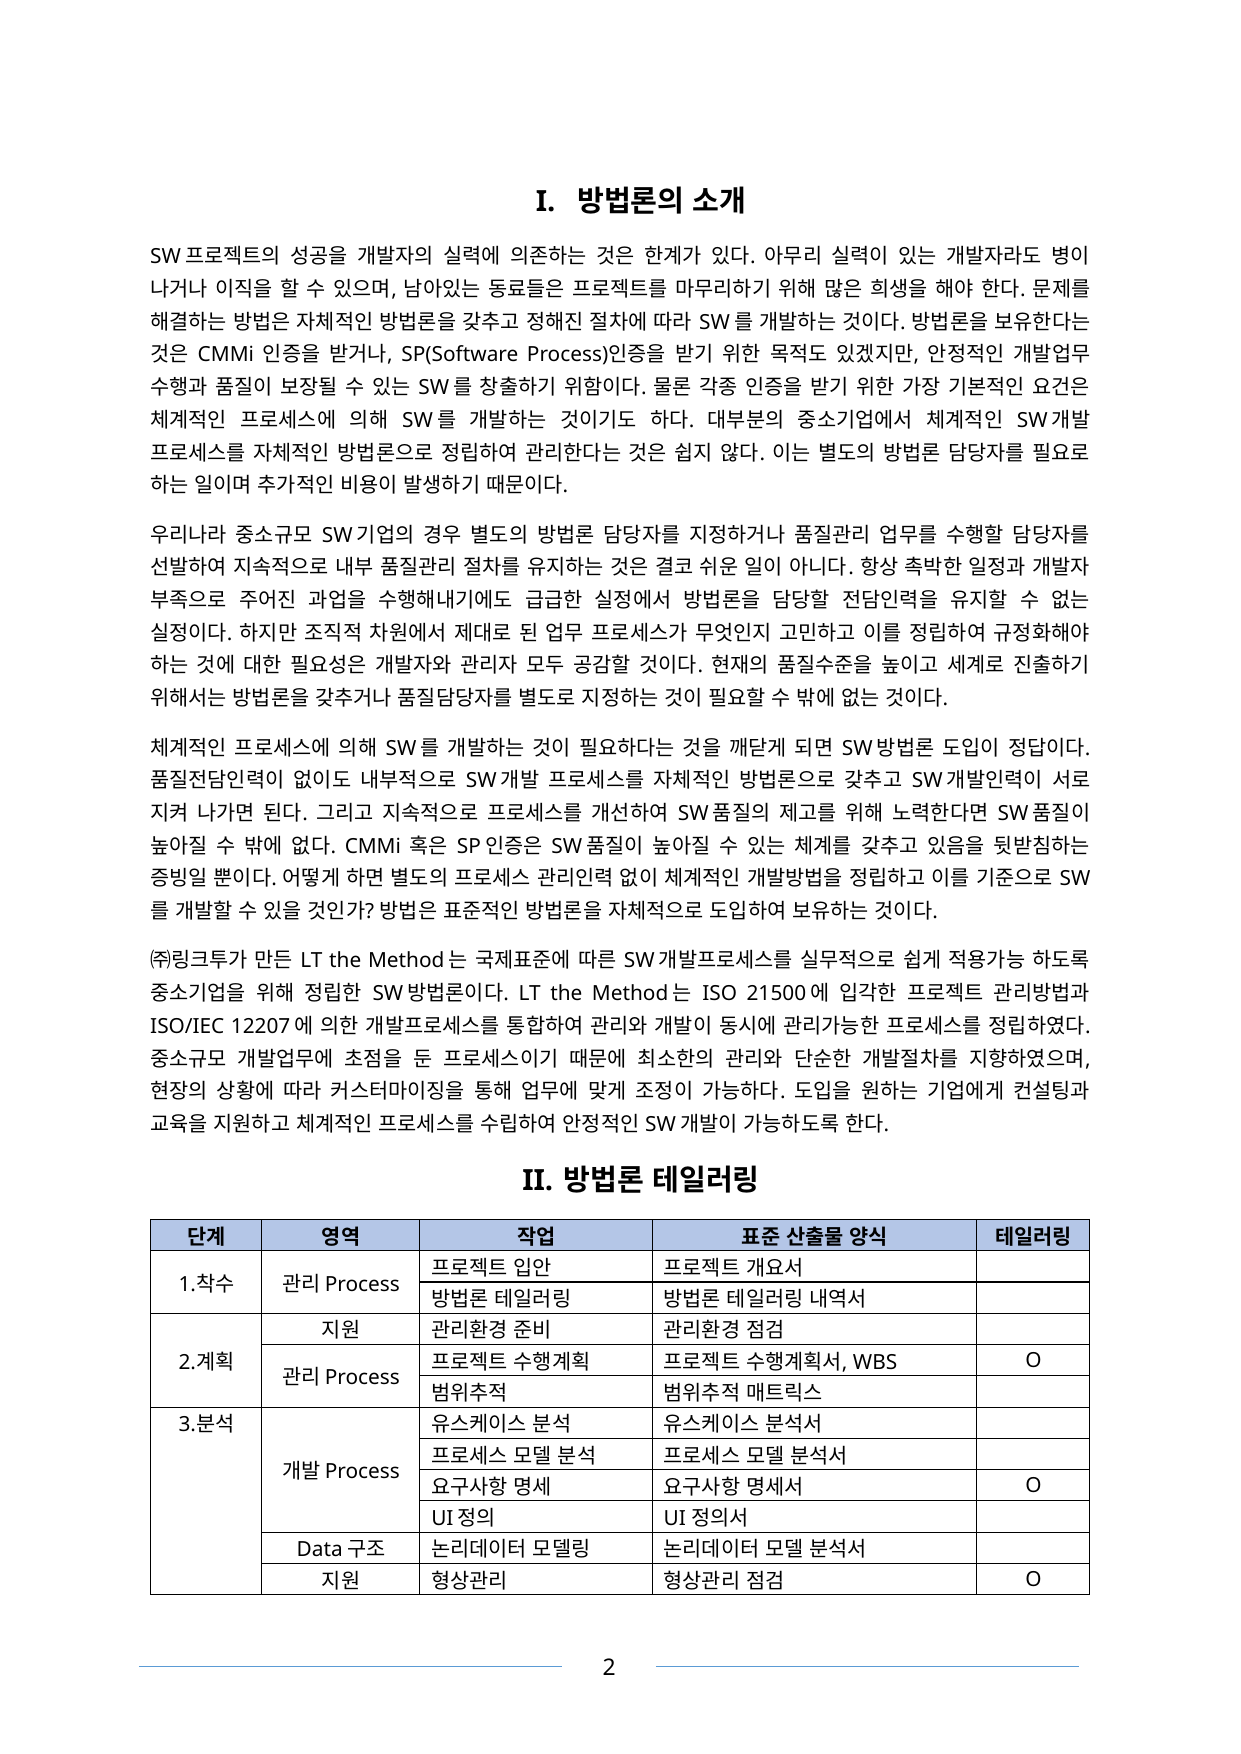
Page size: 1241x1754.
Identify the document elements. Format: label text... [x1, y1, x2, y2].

table_cell 형상관리 [420, 1564, 652, 1594]
table_cell [977, 1376, 1089, 1407]
table_cell 2.계획 [151, 1314, 261, 1407]
table_cell O [977, 1345, 1089, 1375]
table_header 테일러링 [977, 1220, 1089, 1250]
table_cell 범위추적 [420, 1376, 652, 1407]
table_cell 프로세스 모델 분석 [420, 1439, 652, 1469]
table_cell 프로세스 모델 분석서 [653, 1439, 976, 1469]
table_cell [977, 1408, 1089, 1438]
table_header 표준 산출물 양식 [653, 1220, 976, 1250]
table_cell 1.착수 [151, 1251, 261, 1313]
text ㈜링크투가 만든 LT the Method는 국제표준에 따른 SW개발프로세스를 실무적으로 쉽게 적용가능 하도록 중소기업을 위해 정립한 SW방법론이다. LT the Method는 ISO 21500에 입각한 프로젝트 관리방법과 ISO/IEC 12207에 의한 개발프로세스를 통합하여 관리와 개발이 동시에 관리가능한 프로세스를 정립하였다. 중소규모 개발업무에 초점을 둔 프로세스이기 때문에 최소한의 관리와 단순한 개발절차를 지향하였으며, 현장의 상황에 따라 커스터마이징을 통해 업무에 맞게 조정이 가능하다. 도입을 원하는 기업에게 컨설팅과 교육을 지원하고 체계적인 프로세스를 수립하여 안정적인 SW개발이 가능하도록 한다. [150, 944, 1090, 1137]
table_cell 관리Process [262, 1345, 419, 1407]
table_cell O [977, 1564, 1089, 1594]
table_cell 지원 [262, 1314, 419, 1344]
table_header 영역 [262, 1220, 419, 1250]
text 체계적인 프로세스에 의해 SW를 개발하는 것이 필요하다는 것을 깨닫게 되면 SW방법론 도입이 정답이다. 품질전담인력이 없이도 내부적으로 SW개발 프로세스를 자체적인 방법론으로 갖추고 SW개발인력이 서로 지켜 나가면 된다. 그리고 지속적으로 프로세스를 개선하여 SW품질의 제고를 위해 노력한다면 SW품질이 높아질 수 밖에 없다. CMMi 혹은 SP인증은 SW품질이 높아질 수 있는 체계를 갖추고 있음을 뒷받침하는 증빙일 뿐이다. 어떻게 하면 별도의 프로세스 관리인력 없이 체계적인 개발방법을 정립하고 이를 기준으로 SW를 개발할 수 있을 것인가? 방법은 표준적인 방법론을 자체적으로 도입하여 보유하는 것이다. [150, 731, 1090, 924]
table_cell 논리데이터 모델 분석서 [653, 1533, 976, 1563]
subtitle 방법론의 소개 [192, 177, 1090, 219]
text 우리나라 중소규모 SW기업의 경우 별도의 방법론 담당자를 지정하거나 품질관리 업무를 수행할 담당자를 선발하여 지속적으로 내부 품질관리 절차를 유지하는 것은 결코 쉬운 일이 아니다. 항상 촉박한 일정과 개발자 부족으로 주어진 과업을 수행해내기에도 급급한 실정에서 방법론을 담당할 전담인력을 유지할 수 없는 실정이다. 하지만 조직적 차원에서 제대로 된 업무 프로세스가 무엇인지 고민하고 이를 정립하여 규정화해야 하는 것에 대한 필요성은 개발자와 관리자 모두 공감할 것이다. 현재의 품질수준을 높이고 세계로 진출하기 위해서는 방법론을 갖추거나 품질담당자를 별도로 지정하는 것이 필요할 수 밖에 없는 것이다. [150, 518, 1090, 712]
table_cell 요구사항 명세 [420, 1470, 652, 1500]
text SW프로젝트의 성공을 개발자의 실력에 의존하는 것은 한계가 있다. 아무리 실력이 있는 개발자라도 병이 나거나 이직을 할 수 있으며, 남아있는 동료들은 프로젝트를 마무리하기 위해 많은 희생을 해야 한다. 문제를 해결하는 방법은 자체적인 방법론을 갖추고 정해진 절차에 따라 SW를 개발하는 것이다. 방법론을 보유한다는 것은 CMMi 인증을 받거나, SP(Software Process)인증을 받기 위한 목적도 있겠지만, 안정적인 개발업무 수행과 품질이 보장될 수 있는 SW를 창출하기 위함이다. 물론 각종 인증을 받기 위한 가장 기본적인 요건은 체계적인 프로세스에 의해 SW를 개발하는 것이기도 하다. 대부분의 중소기업에서 체계적인 SW개발 프로세스를 자체적인 방법론으로 정립하여 관리한다는 것은 쉽지 않다. 이는 별도의 방법론 담당자를 필요로 하는 일이며 추가적인 비용이 발생하기 때문이다. [150, 239, 1090, 499]
table_cell [977, 1283, 1089, 1313]
table_cell UI정의 [420, 1501, 652, 1532]
table_header 단계 [151, 1220, 261, 1250]
table_cell 개발Process [262, 1408, 419, 1532]
table_cell 논리데이터 모델링 [420, 1533, 652, 1563]
table_cell 방법론 테일러링 [420, 1283, 652, 1313]
table_cell 요구사항 명세서 [653, 1470, 976, 1500]
table_cell 관리환경 점검 [653, 1314, 976, 1344]
table_cell 프로젝트 수행계획 [420, 1345, 652, 1375]
table_cell O [977, 1470, 1089, 1500]
table_cell 3.분석 [151, 1408, 261, 1594]
table_cell UI 정의서 [653, 1501, 976, 1532]
table_cell 방법론 테일러링 내역서 [653, 1283, 976, 1313]
table_cell [977, 1533, 1089, 1563]
table_cell 유스케이스 분석 [420, 1408, 652, 1438]
table_cell 형상관리 점검 [653, 1564, 976, 1594]
subtitle 방법론 테일러링 [192, 1157, 1090, 1199]
table_cell [977, 1314, 1089, 1344]
table_cell 관리Process [262, 1251, 419, 1313]
table_cell 유스케이스 분석서 [653, 1408, 976, 1438]
table_cell 프로젝트 개요서 [653, 1251, 976, 1281]
table_cell [977, 1501, 1089, 1532]
table_cell [977, 1251, 1089, 1281]
table_cell [977, 1439, 1089, 1469]
table_cell 프로젝트 입안 [420, 1251, 652, 1281]
table_cell 프로젝트 수행계획서, WBS [653, 1345, 976, 1375]
table_cell 관리환경 준비 [420, 1314, 652, 1344]
table_cell 지원 [262, 1564, 419, 1594]
table_cell 범위추적 매트릭스 [653, 1376, 976, 1407]
table_cell Data구조 [262, 1533, 419, 1563]
table_header 작업 [420, 1220, 652, 1250]
